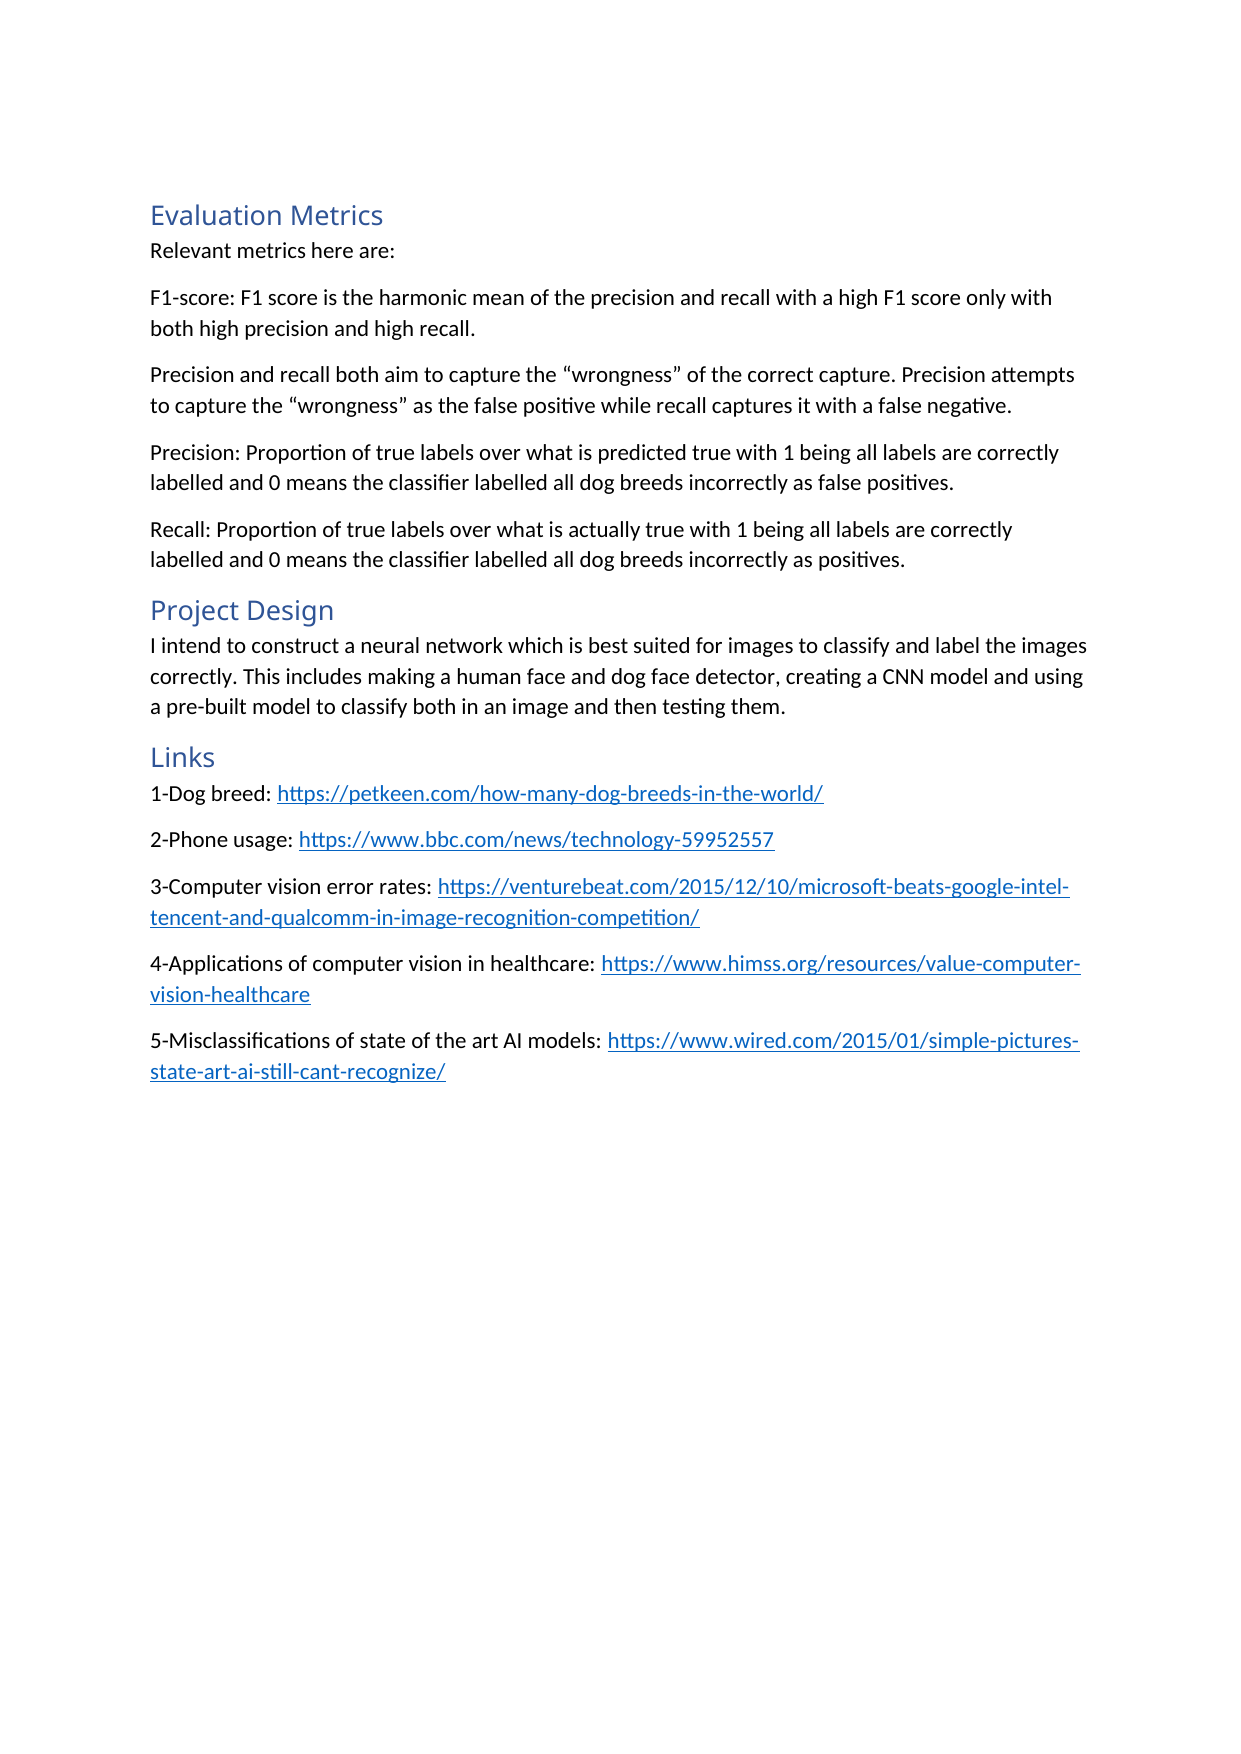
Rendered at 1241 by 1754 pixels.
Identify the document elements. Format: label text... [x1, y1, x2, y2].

subtitle Evaluation Metrics [150, 197, 1090, 234]
text 5-Misclassifications of state of the art AI models: https://www.wired.com/2015/01/simple-pictures-state-art-ai-still-cant-recognize/ [150, 1027, 1090, 1085]
text Recall: Proportion of true labels over what is actually true with 1 being all labels are correctly labelled and 0 means the classifier labelled all dog breeds incorrectly as positives. [150, 515, 1090, 573]
subtitle Links [150, 739, 1090, 776]
text 3-Computer vision error rates: https://venturebeat.com/2015/12/10/microsoft-beats-google-intel-tencent-and-qualcomm-in-image-recognition-competition/ [150, 872, 1090, 931]
text 4-Applications of computer vision in healthcare: https://www.himss.org/resources/value-computer-vision-healthcare [150, 949, 1090, 1008]
text Relevant metrics here are: [150, 237, 1090, 265]
subtitle Project Design [150, 592, 1090, 629]
text Precision and recall both aim to capture the “wrongness” of the correct capture. Precision attempts to capture the “wrongness” as the false positive while recall captures it with a false negative. [150, 361, 1090, 419]
text 2-Phone usage: https://www.bbc.com/news/technology-59952557 [150, 826, 1090, 854]
text I intend to construct a neural network which is best suited for images to classify and label the images correctly. This includes making a human face and dog face detector, creating a CNN model and using a pre-built model to classify both in an image and then testing them. [150, 632, 1090, 720]
text F1-score: F1 score is the harmonic mean of the precision and recall with a high F1 score only with both high precision and high recall. [150, 283, 1090, 342]
text Precision: Proportion of true labels over what is predicted true with 1 being all labels are correctly labelled and 0 means the classifier labelled all dog breeds incorrectly as false positives. [150, 438, 1090, 496]
text 1-Dog breed: https://petkeen.com/how-many-dog-breeds-in-the-world/ [150, 779, 1090, 807]
